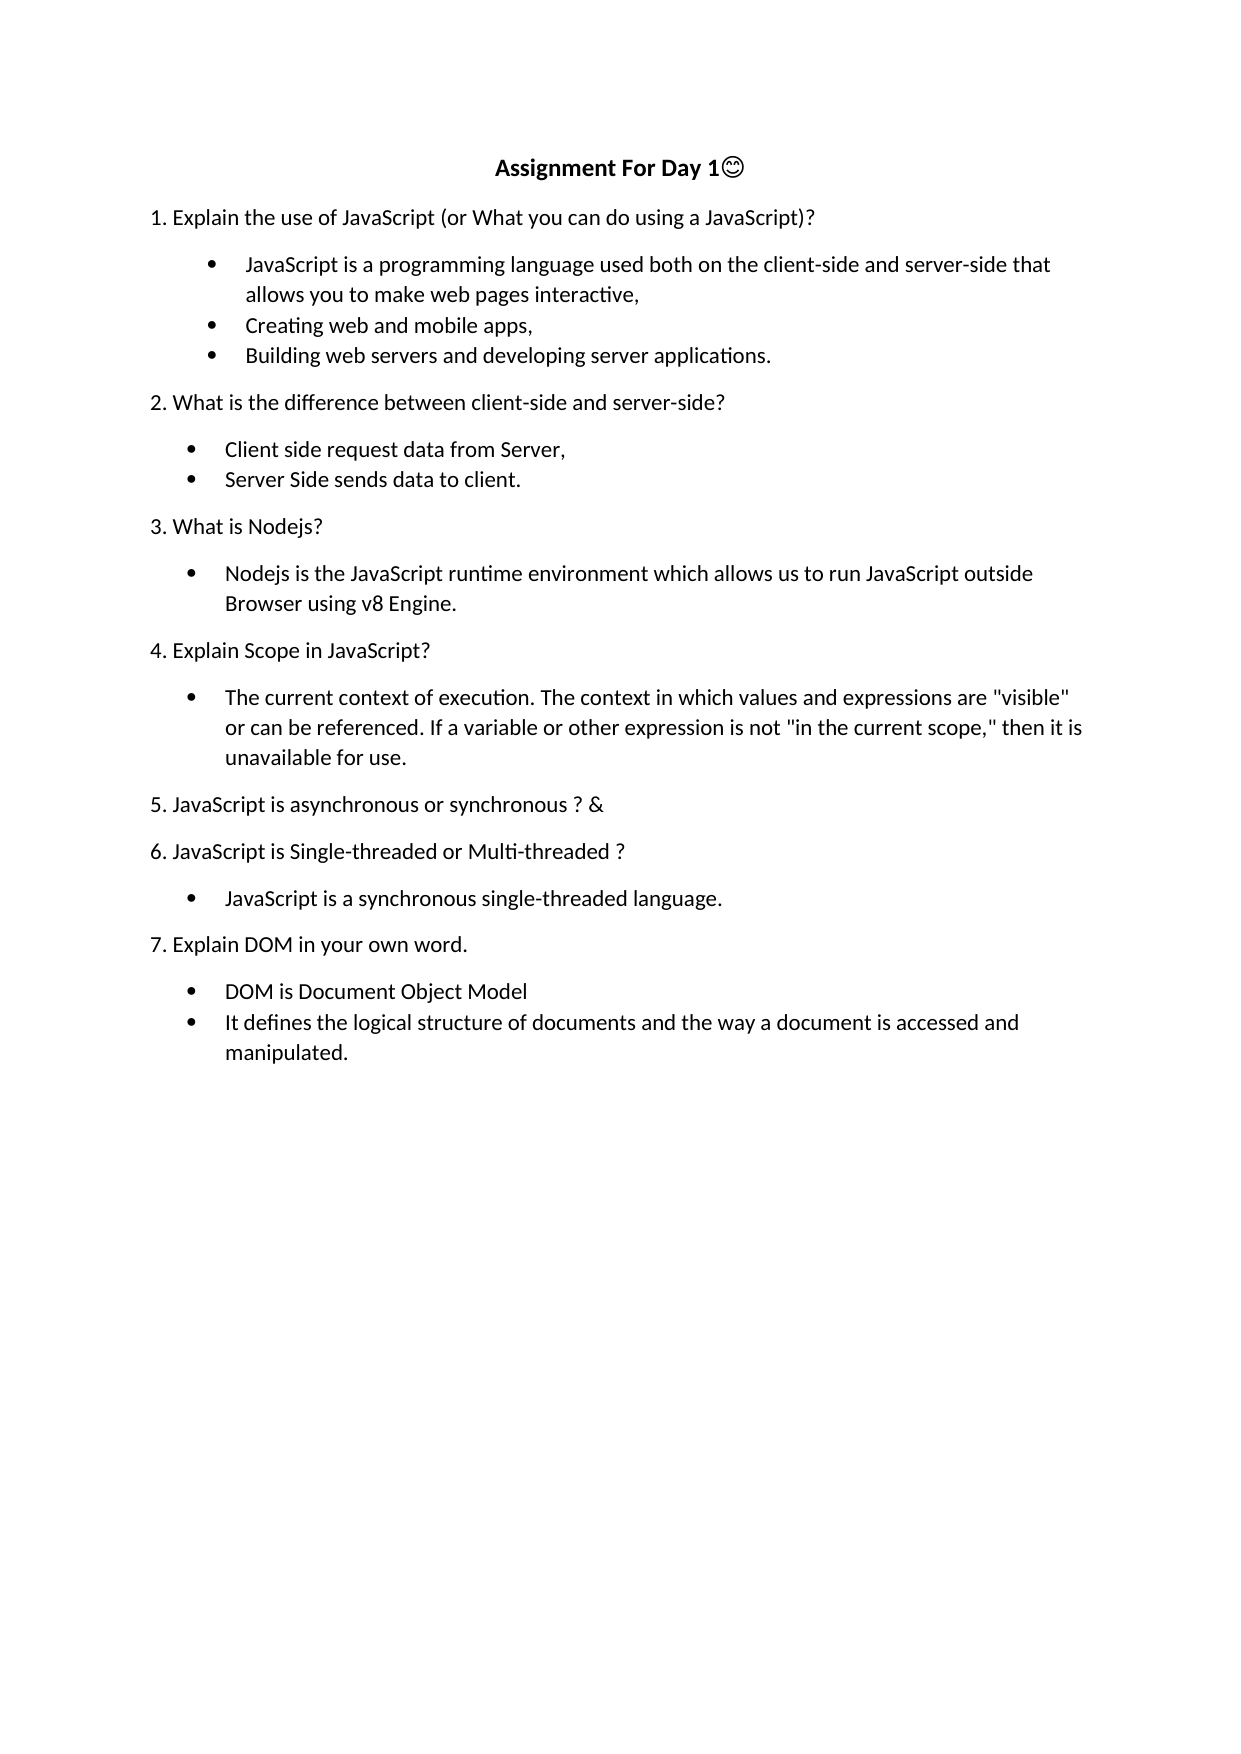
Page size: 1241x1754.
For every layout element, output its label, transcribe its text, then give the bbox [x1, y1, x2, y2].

list It defines the logical structure of documents and the way a document is accessed and manipulated. [187, 1008, 1090, 1066]
list Server Side sends data to client. [187, 465, 1090, 493]
text Assignment For Day 1😊🚀 [150, 150, 1090, 184]
text 4. Explain Scope in JavaScript? [150, 636, 1090, 664]
list JavaScript is a synchronous single-threaded language. [187, 884, 1090, 912]
list The current context of execution. The context in which values and expressions are "visible" or can be referenced. If a variable or other expression is not "in the current scope," then it is unavailable for use. [187, 683, 1090, 771]
text 7. Explain DOM in your own word. [150, 931, 1090, 958]
text 5. JavaScript is asynchronous or synchronous ? & [150, 790, 1090, 818]
list Creating web and mobile apps, [208, 311, 1090, 339]
list Client side request data from Server, [187, 435, 1090, 463]
list JavaScript is a programming language used both on the client-side and server-side that allows you to make web pages interactive, [208, 250, 1090, 308]
text 3. What is Nodejs? [150, 512, 1090, 540]
list Building web servers and developing server applications. [208, 341, 1090, 369]
text 1. Explain the use of JavaScript (or What you can do using a JavaScript)? [150, 203, 1090, 231]
list DOM is Document Object Model [187, 977, 1090, 1005]
text 2. What is the difference between client-side and server-side? [150, 388, 1090, 416]
list Nodejs is the JavaScript runtime environment which allows us to run JavaScript outside Browser using v8 Engine. [187, 559, 1090, 617]
text 6. JavaScript is Single-threaded or Multi-threaded ? [150, 837, 1090, 865]
